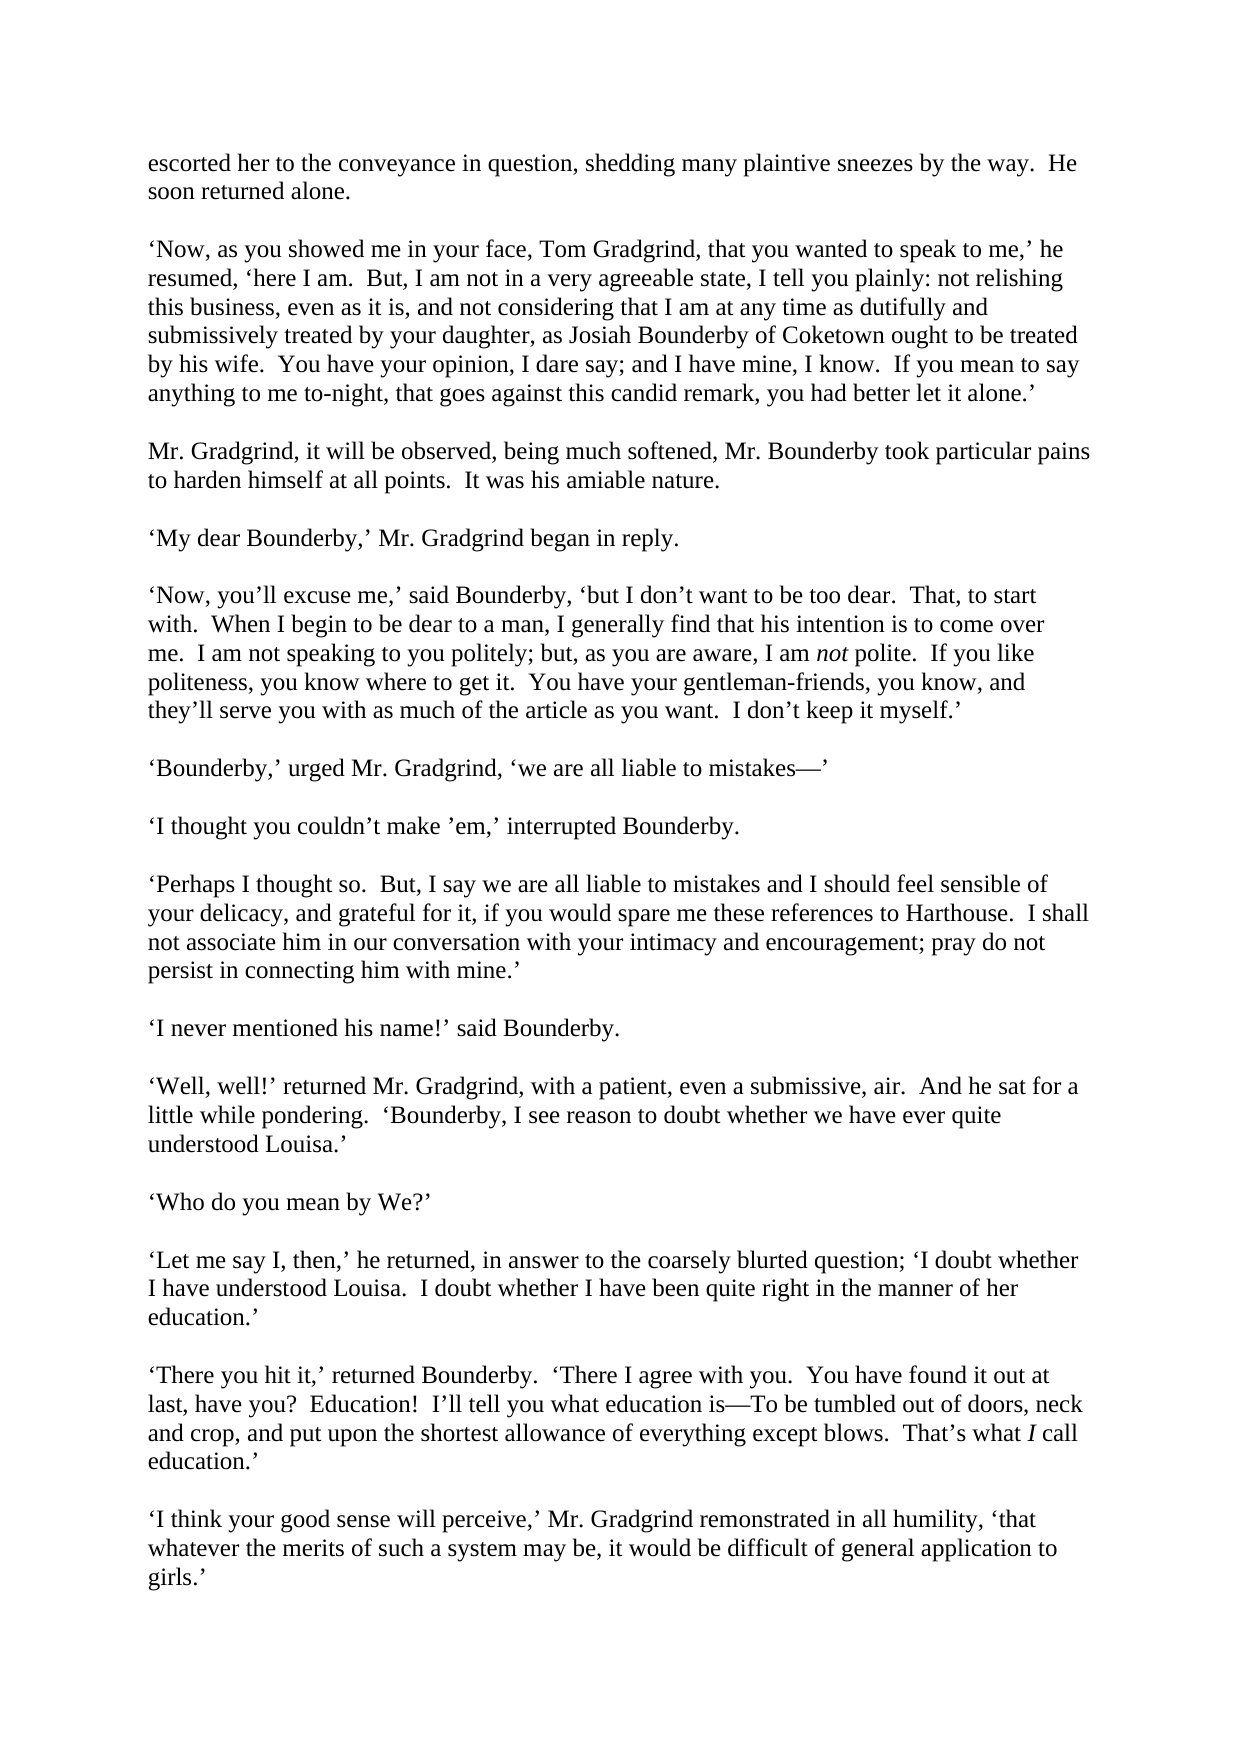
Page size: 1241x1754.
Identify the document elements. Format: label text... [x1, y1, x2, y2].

text ‘Perhaps I thought so. But, I say we are all liable to mistakes and I should feel sensible of your delicacy, and grateful for it, if you would spare me these references to Harthouse. I shall not associate him in our conversation with your intimacy and encouragement; pray do not persist in connecting him with mine.’ [148, 869, 1093, 984]
text ‘Now, as you showed me in your face, Tom Gradgrind, that you wanted to speak to me,’ he resumed, ‘here I am. But, I am not in a very agreeable state, I tell you plainly: not relishing this business, even as it is, and not considering that I am at any time as dutifully and submissively treated by your daughter, as Josiah Bounderby of Coketown ought to be treated by his wife. You have your opinion, I dare say; and I have mine, I know. If you mean to say anything to me to-night, that goes against this candid remark, you had better let it alone.’ [148, 234, 1093, 407]
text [148, 148, 1093, 205]
text ‘I thought you couldn’t make ’em,’ interrupted Bounderby. [148, 811, 1093, 840]
text ‘Who do you mean by We?’ [148, 1187, 1093, 1216]
text ‘Bounderby,’ urged Mr. Gradgrind, ‘we are all liable to mistakes—’ [148, 753, 1093, 782]
text ‘There you hit it,’ returned Bounderby. ‘There I agree with you. You have found it out at last, have you? Education! I’ll tell you what education is—To be tumbled out of doors, neck and crop, and put upon the shortest allowance of everything except blows. That’s what I call education.’ [148, 1360, 1093, 1475]
text ‘My dear Bounderby,’ Mr. Gradgrind began in reply. [148, 523, 1093, 551]
text ‘I think your good sense will perceive,’ Mr. Gradgrind remonstrated in all humility, ‘that whatever the merits of such a system may be, it would be difficult of general application to girls.’ [148, 1504, 1093, 1591]
text ‘Well, well!’ returned Mr. Gradgrind, with a patient, even a submissive, air. And he sat for a little while pondering. ‘Bounderby, I see reason to doubt whether we have ever quite understood Louisa.’ [148, 1071, 1093, 1158]
text ‘Let me say I, then,’ he returned, in answer to the coarsely blurted question; ‘I doubt whether I have understood Louisa. I doubt whether I have been quite right in the manner of her education.’ [148, 1245, 1093, 1331]
text ‘Now, you’ll excuse me,’ said Bounderby, ‘but I don’t want to be too dear. That, to start with. When I begin to be dear to a man, I generally find that his intention is to come over me. I am not speaking to you politely; but, as you are aware, I am not polite. If you like politeness, you know where to get it. You have your gentleman-friends, you know, and they’ll serve you with as much of the article as you want. I don’t keep it myself.’ [148, 581, 1093, 724]
text Mr. Gradgrind, it will be observed, being much softened, Mr. Bounderby took particular pains to harden himself at all points. It was his amiable nature. [148, 436, 1093, 493]
text ‘I never mentioned his name!’ said Bounderby. [148, 1013, 1093, 1042]
